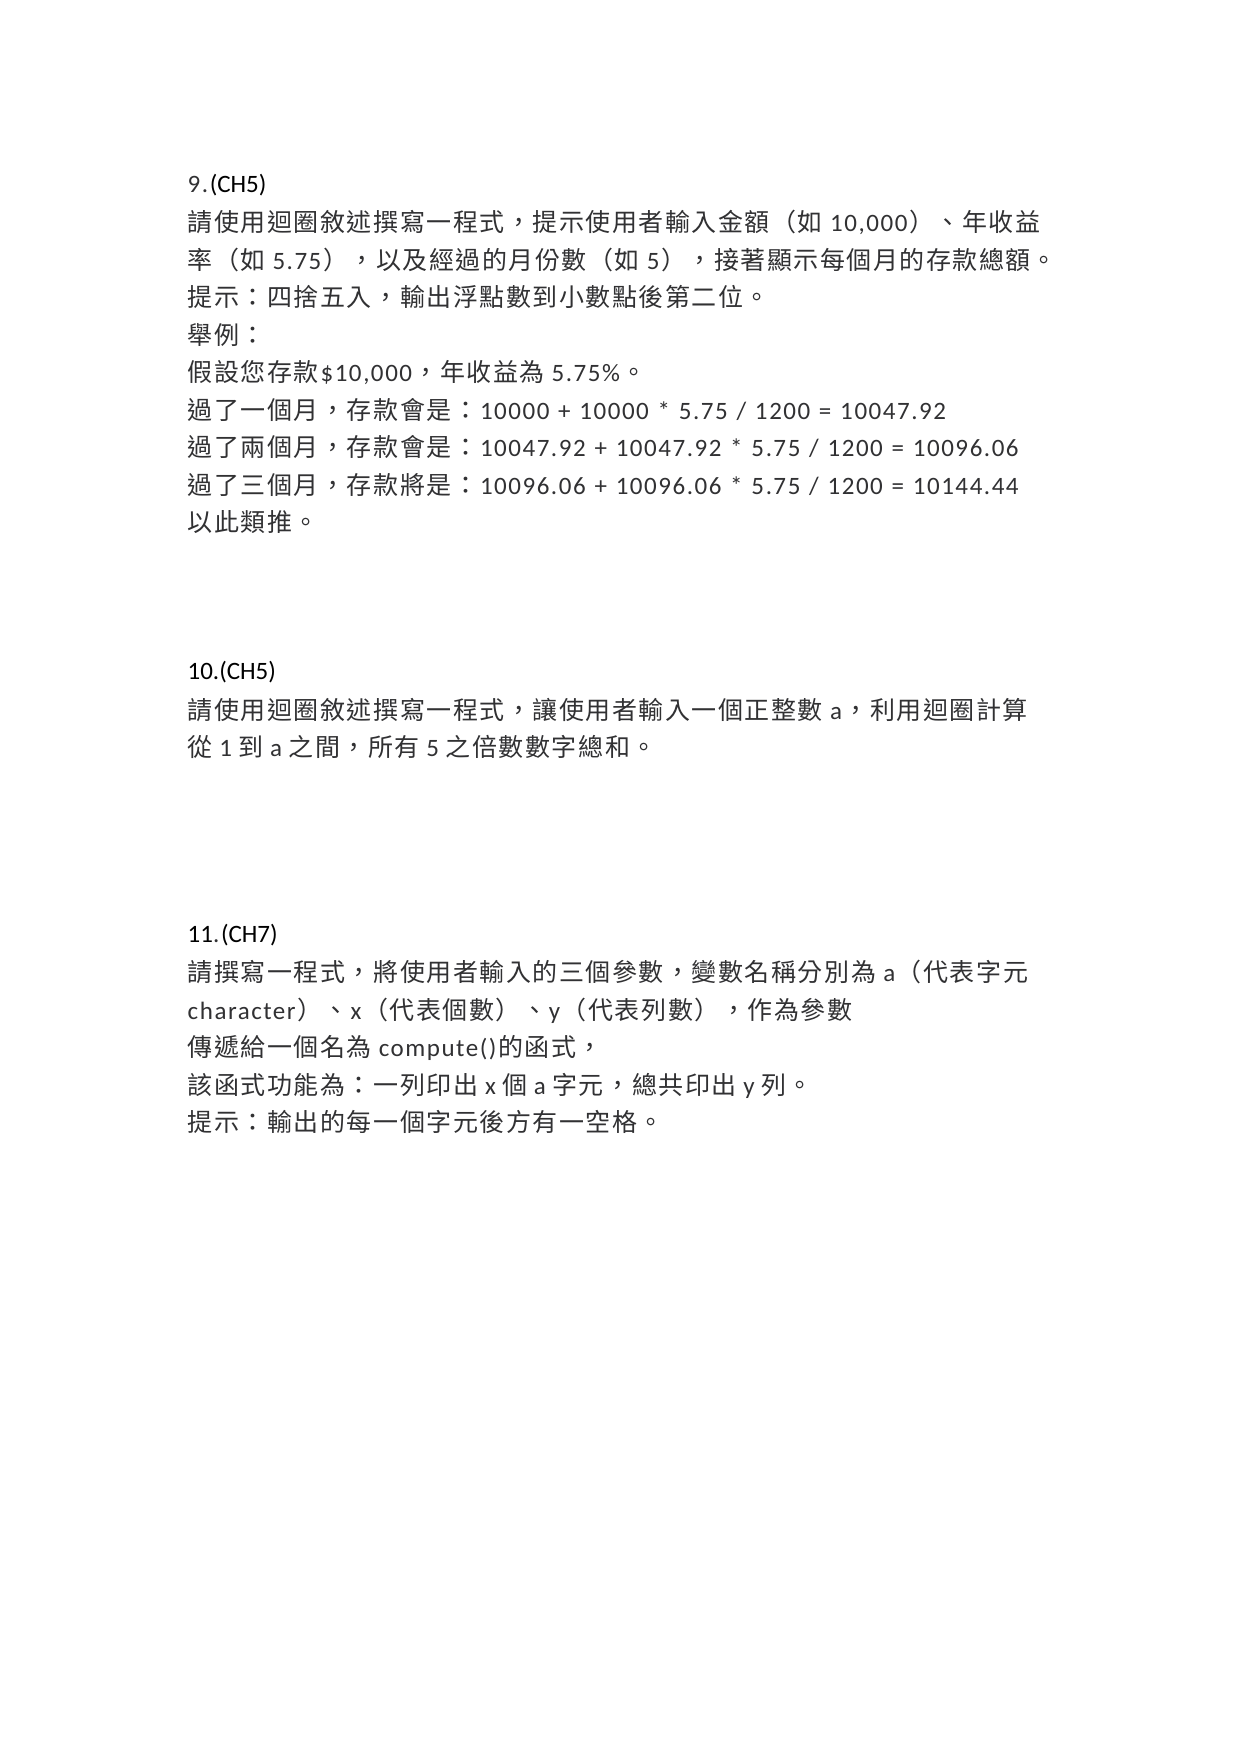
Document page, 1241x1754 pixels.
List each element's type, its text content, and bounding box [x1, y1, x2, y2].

text 9.(CH5) [187, 164, 1053, 202]
text 11.(CH7) [187, 914, 1053, 952]
text 10.(CH5) [187, 652, 1053, 689]
text 請使用迴圈敘述撰寫一程式，讓使用者輸入一個正整數a，利用迴圈計算從1到a之間，所有5之倍數數字總和。 [187, 689, 1053, 764]
text 提示：輸出的每一個字元後方有一空格。 [187, 1102, 1053, 1139]
text 提示：四捨五入，輸出浮點數到小數點後第二位。 [187, 277, 1053, 314]
text 請使用迴圈敘述撰寫一程式，提示使用者輸入金額（如10,000）、年收益率（如5.75），以及經過的月份數（如5），接著顯示每個月的存款總額。 [187, 202, 1053, 277]
text 舉例： 假設您存款$10,000，年收益為5.75%。 過了一個月，存款會是：10000 + 10000 * 5.75 / 1200 = 10047.92 過了兩個月，存款會是：10047.92 + 10047.92 * 5.75 / 1200 = 10096.06 過了三個月，存款將是：10096.06 + 10096.06 * 5.75 / 1200 = 10144.44 以此類推。 [187, 314, 1053, 539]
text 請撰寫一程式，將使用者輸入的三個參數，變數名稱分別為a（代表字元character）、x（代表個數）、y（代表列數），作為參數 [187, 952, 1053, 1027]
text 該函式功能為：一列印出x個a字元，總共印出y列。 [187, 1064, 1053, 1102]
text 傳遞給一個名為compute()的函式， [187, 1027, 1053, 1064]
